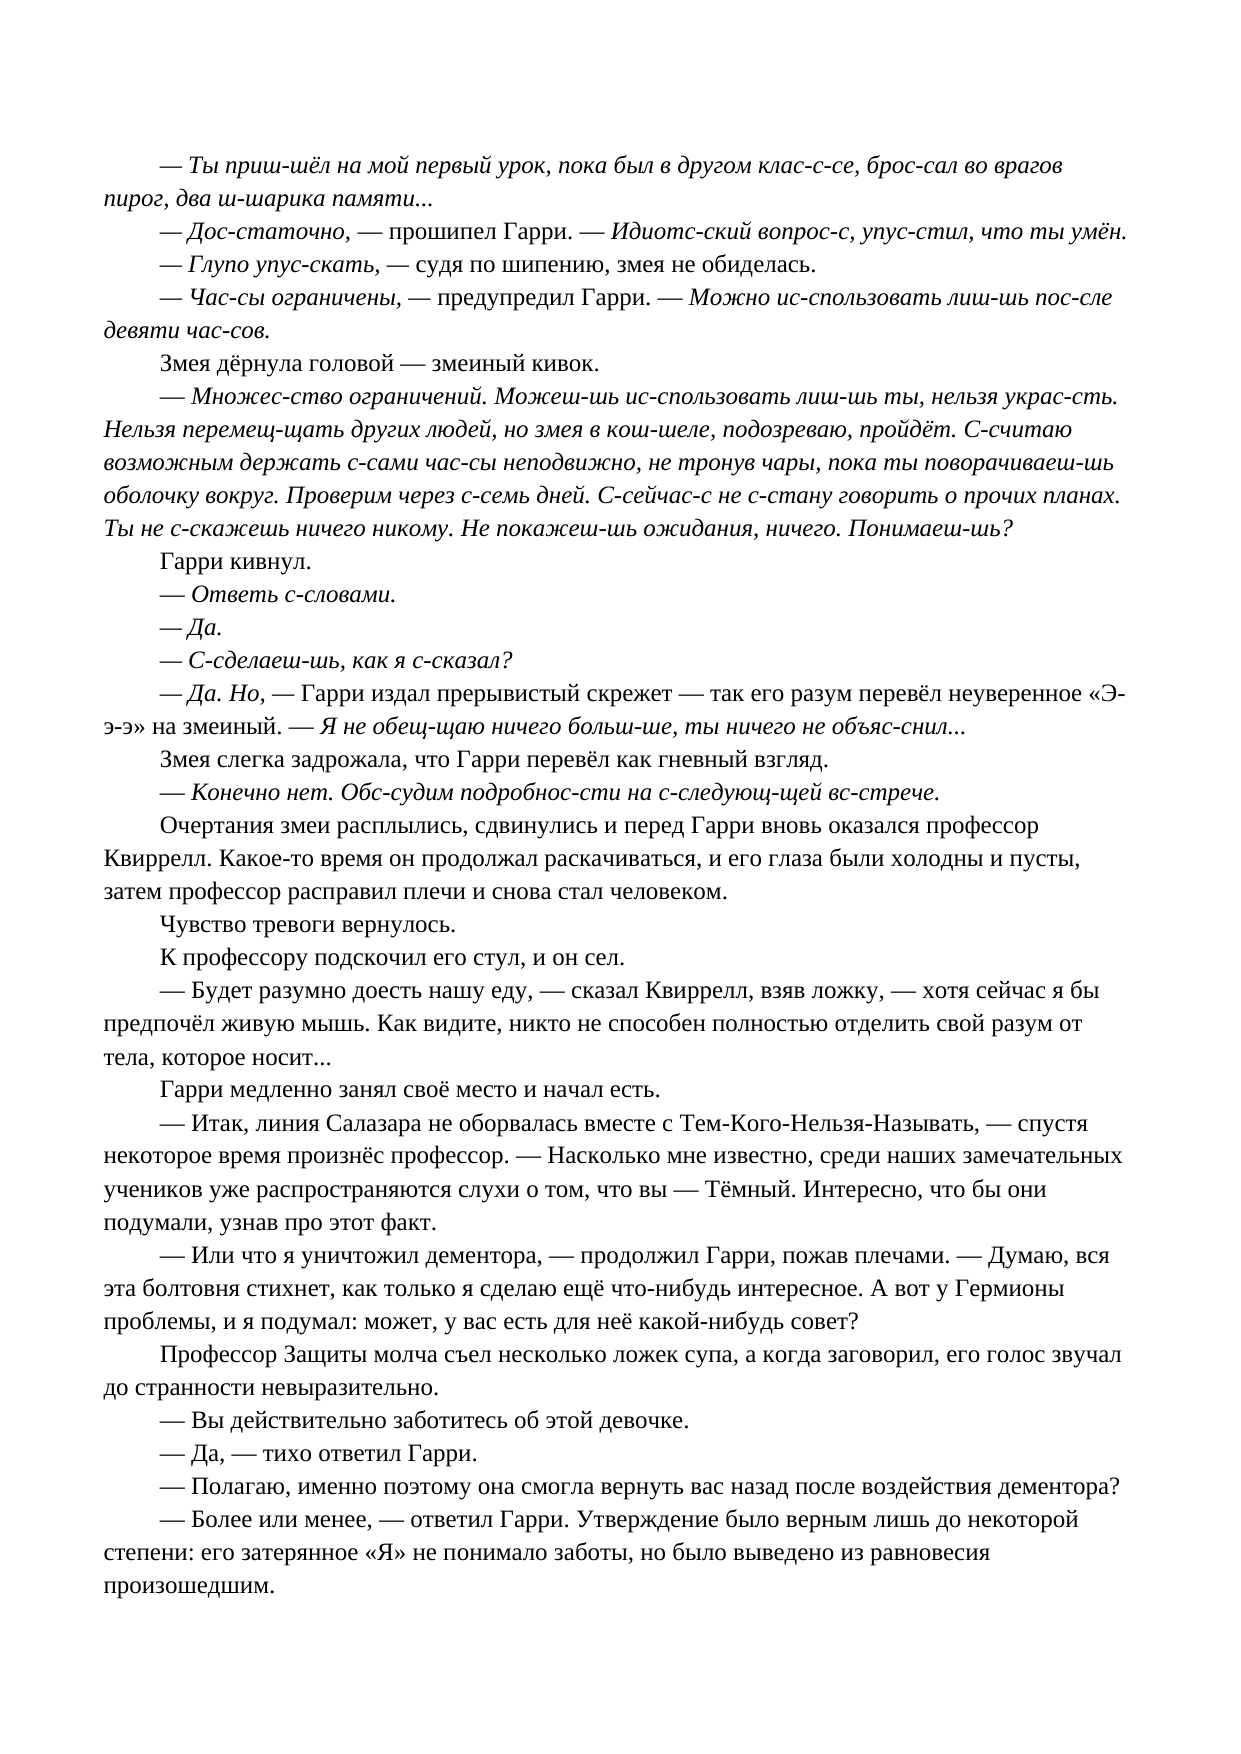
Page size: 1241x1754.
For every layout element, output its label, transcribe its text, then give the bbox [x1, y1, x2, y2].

text — Да, — тихо ответил Гарри. [103, 1438, 1131, 1467]
text — Дос-статочно, — прошипел Гарри. — Идиотс-ский вопрос-с, упус-стил, что ты умён. [103, 216, 1131, 245]
text Чувство тревоги вернулось. [103, 909, 1131, 938]
text Очертания змеи расплылись, сдвинулись и перед Гарри вновь оказался профессор Квиррелл. Какое-то время он продолжал раскачиваться, и его глаза были холодны и пусты, затем профессор расправил плечи и снова стал человеком. [103, 810, 1131, 905]
text — С-сделаеш-шь, как я с-сказал? [103, 645, 1131, 674]
text — Итак, линия Салазара не оборвалась вместе с Тем-Кого-Нельзя-Называть, — спустя некоторое время произнёс профессор. — Насколько мне известно, среди наших замечательных учеников уже распространяются слухи о том, что вы — Тёмный. Интересно, что бы они подумали, узнав про этот факт. [103, 1108, 1131, 1235]
text К профессору подскочил его стул, и он сел. [103, 942, 1131, 971]
text Змея дёрнула головой — змеиный кивок. [103, 348, 1131, 377]
text — Глупо упус-скать, — судя по шипению, змея не обиделась. [103, 249, 1131, 278]
text Гарри кивнул. [103, 546, 1131, 575]
text — Да. Но, — Гарри издал прерывистый скрежет — так его разум перевёл неуверенное «Э-э-э» на змеиный. — Я не обещ-щаю ничего больш-ше, ты ничего не объяс-снил... [103, 678, 1131, 740]
text Профессор Защиты молча съел несколько ложек супа, а когда заговорил, его голос звучал до странности невыразительно. [103, 1339, 1131, 1401]
text — Множес-ство ограничений. Можеш-шь ис-спользовать лиш-шь ты, нельзя украс-сть. Нельзя перемещ-щать других людей, но змея в кош-шеле, подозреваю, пройдёт. С-считаю возможным держать с-сами час-сы неподвижно, не тронув чары, пока ты поворачиваеш-шь оболочку вокруг. Проверим через с-семь дней. С-сейчас-с не с-стану говорить о прочих планах. Ты не с-скажешь ничего никому. Не покажеш-шь ожидания, ничего. Понимаеш-шь? [103, 381, 1131, 542]
text — Более или менее, — ответил Гарри. Утверждение было верным лишь до некоторой степени: его затерянное «Я» не понимало заботы, но было выведено из равновесия произошедшим. [103, 1504, 1131, 1599]
text — Ответь с-словами. [103, 579, 1131, 608]
text — Да. [103, 612, 1131, 641]
text — Конечно нет. Обс-судим подробнос-сти на с-следующ-щей вс-стрече. [103, 777, 1131, 806]
text — Или что я уничтожил дементора, — продолжил Гарри, пожав плечами. — Думаю, вся эта болтовня стихнет, как только я сделаю ещё что-нибудь интересное. А вот у Гермионы проблемы, и я подумал: может, у вас есть для неё какой-нибудь совет? [103, 1240, 1131, 1334]
text Змея слегка задрожала, что Гарри перевёл как гневный взгляд. [103, 744, 1131, 773]
text — Ты приш-шёл на мой первый урок, пока был в другом клас-с-се, брос-сал во врагов пирог, два ш-шарика памяти... [103, 150, 1131, 212]
text — Будет разумно доесть нашу еду, — сказал Квиррелл, взяв ложку, — хотя сейчас я бы предпочёл живую мышь. Как видите, никто не способен полностью отделить свой разум от тела, которое носит... [103, 976, 1131, 1070]
text — Вы действительно заботитесь об этой девочке. [103, 1405, 1131, 1433]
text — Полагаю, именно поэтому она смогла вернуть вас назад после воздействия дементора? [103, 1471, 1131, 1499]
text — Час-сы ограничены, — предупредил Гарри. — Можно ис-спользовать лиш-шь пос-сле девяти час-сов. [103, 282, 1131, 344]
text Гарри медленно занял своё место и начал есть. [103, 1074, 1131, 1103]
